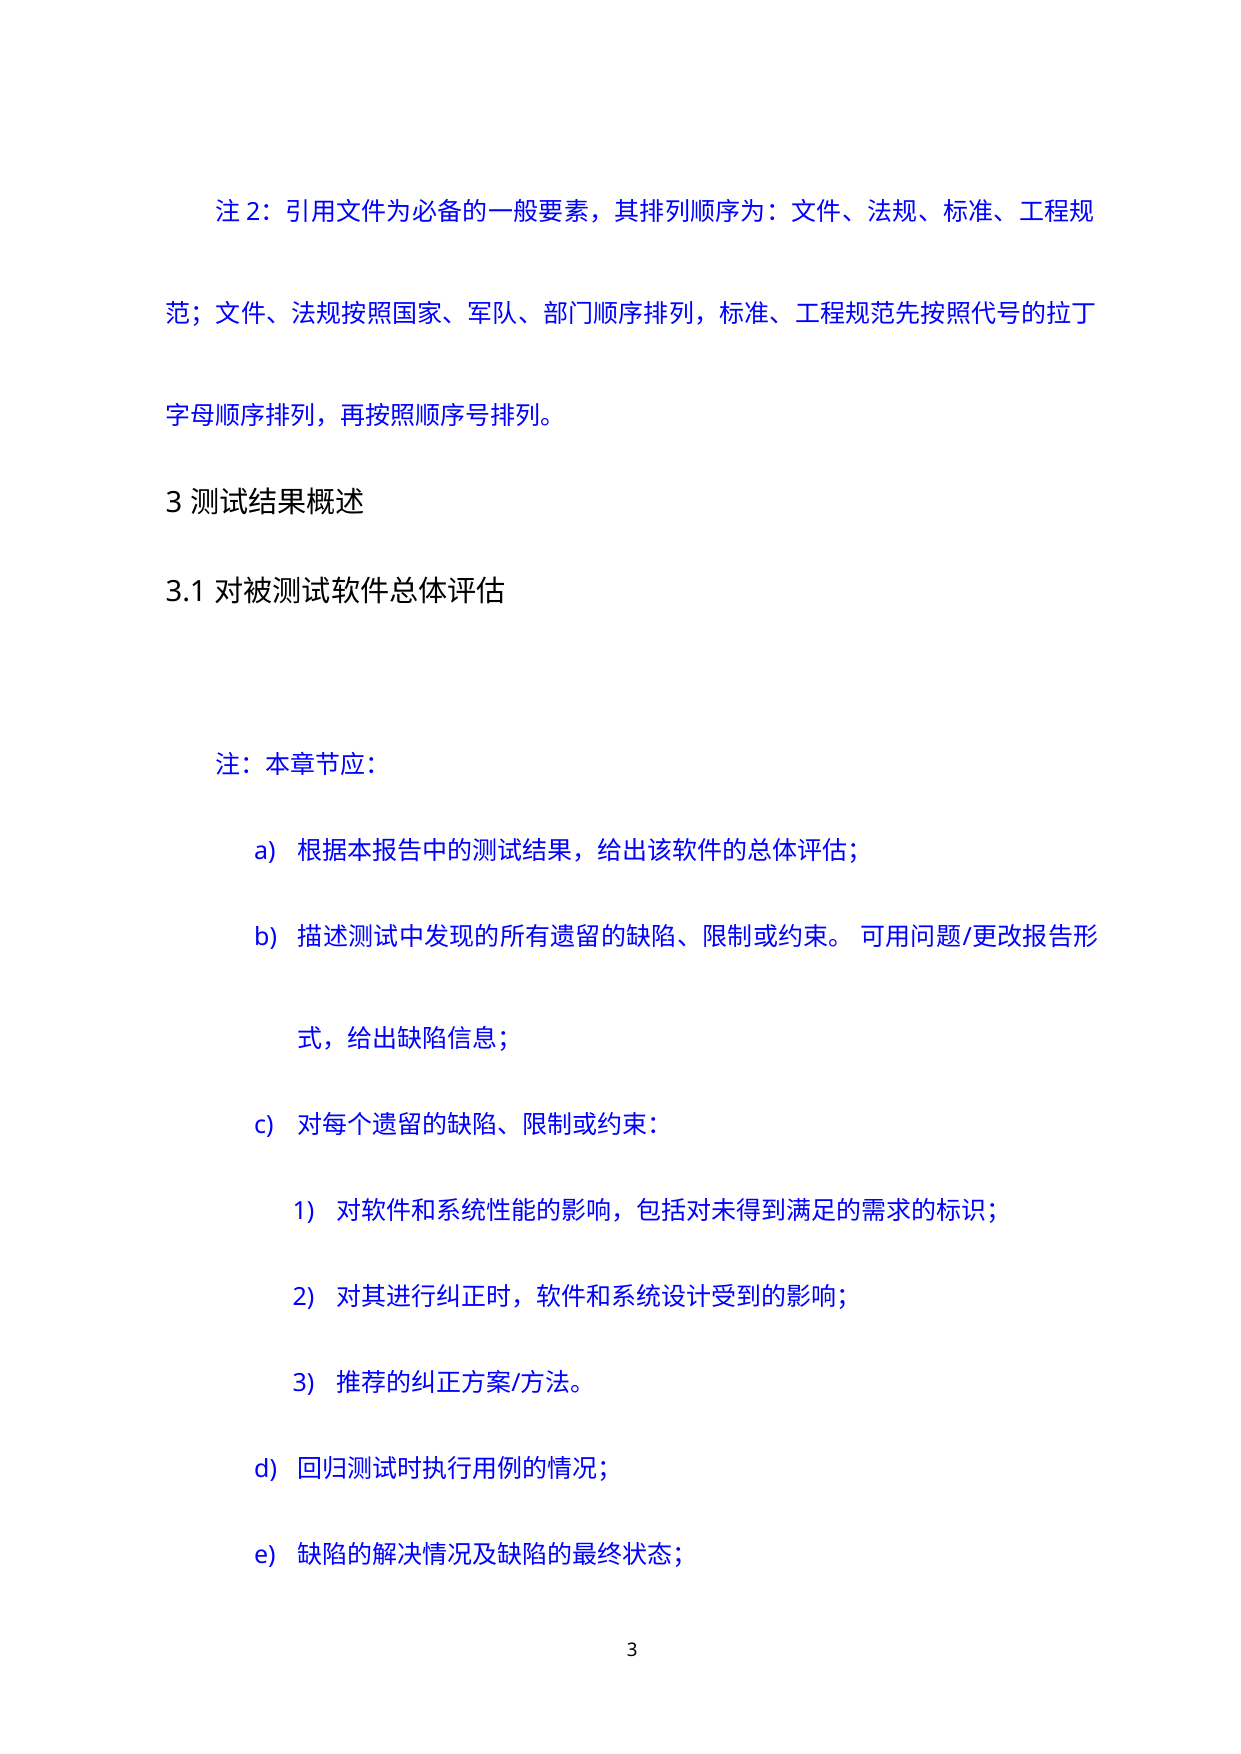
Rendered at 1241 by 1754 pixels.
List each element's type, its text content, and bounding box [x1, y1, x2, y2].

list 对每个遗留的缺陷、限制或约束： [254, 1088, 1098, 1156]
text 注：本章节应： [165, 728, 1098, 796]
list 对软件和系统性能的影响，包括对未得到满足的需求的标识； [292, 1174, 1098, 1242]
text 注2：引用文件为必备的一般要素，其排列顺序为：文件、法规、标准、工程规范；文件、法规按照国家、军队、部门顺序排列，标准、工程规范先按照代号的拉丁字母顺序排列，再按照顺序号排列。 [165, 176, 1098, 447]
list 回归测试时执行用例的情况； [254, 1433, 1098, 1501]
subtitle 对被测试软件总体评估 [165, 554, 1098, 622]
list 推荐的纠正方案/方法。 [292, 1347, 1098, 1414]
subtitle 测试结果概述 [165, 465, 1098, 533]
list 根据本报告中的测试结果，给出该软件的总体评估； [254, 814, 1098, 882]
list 描述测试中发现的所有遗留的缺陷、限制或约束。 可用问题/更改报告形式，给出缺陷信息； [254, 901, 1098, 1070]
list 缺陷的解决情况及缺陷的最终状态； [254, 1519, 1098, 1587]
list 对其进行纠正时，软件和系统设计受到的影响； [292, 1261, 1098, 1328]
